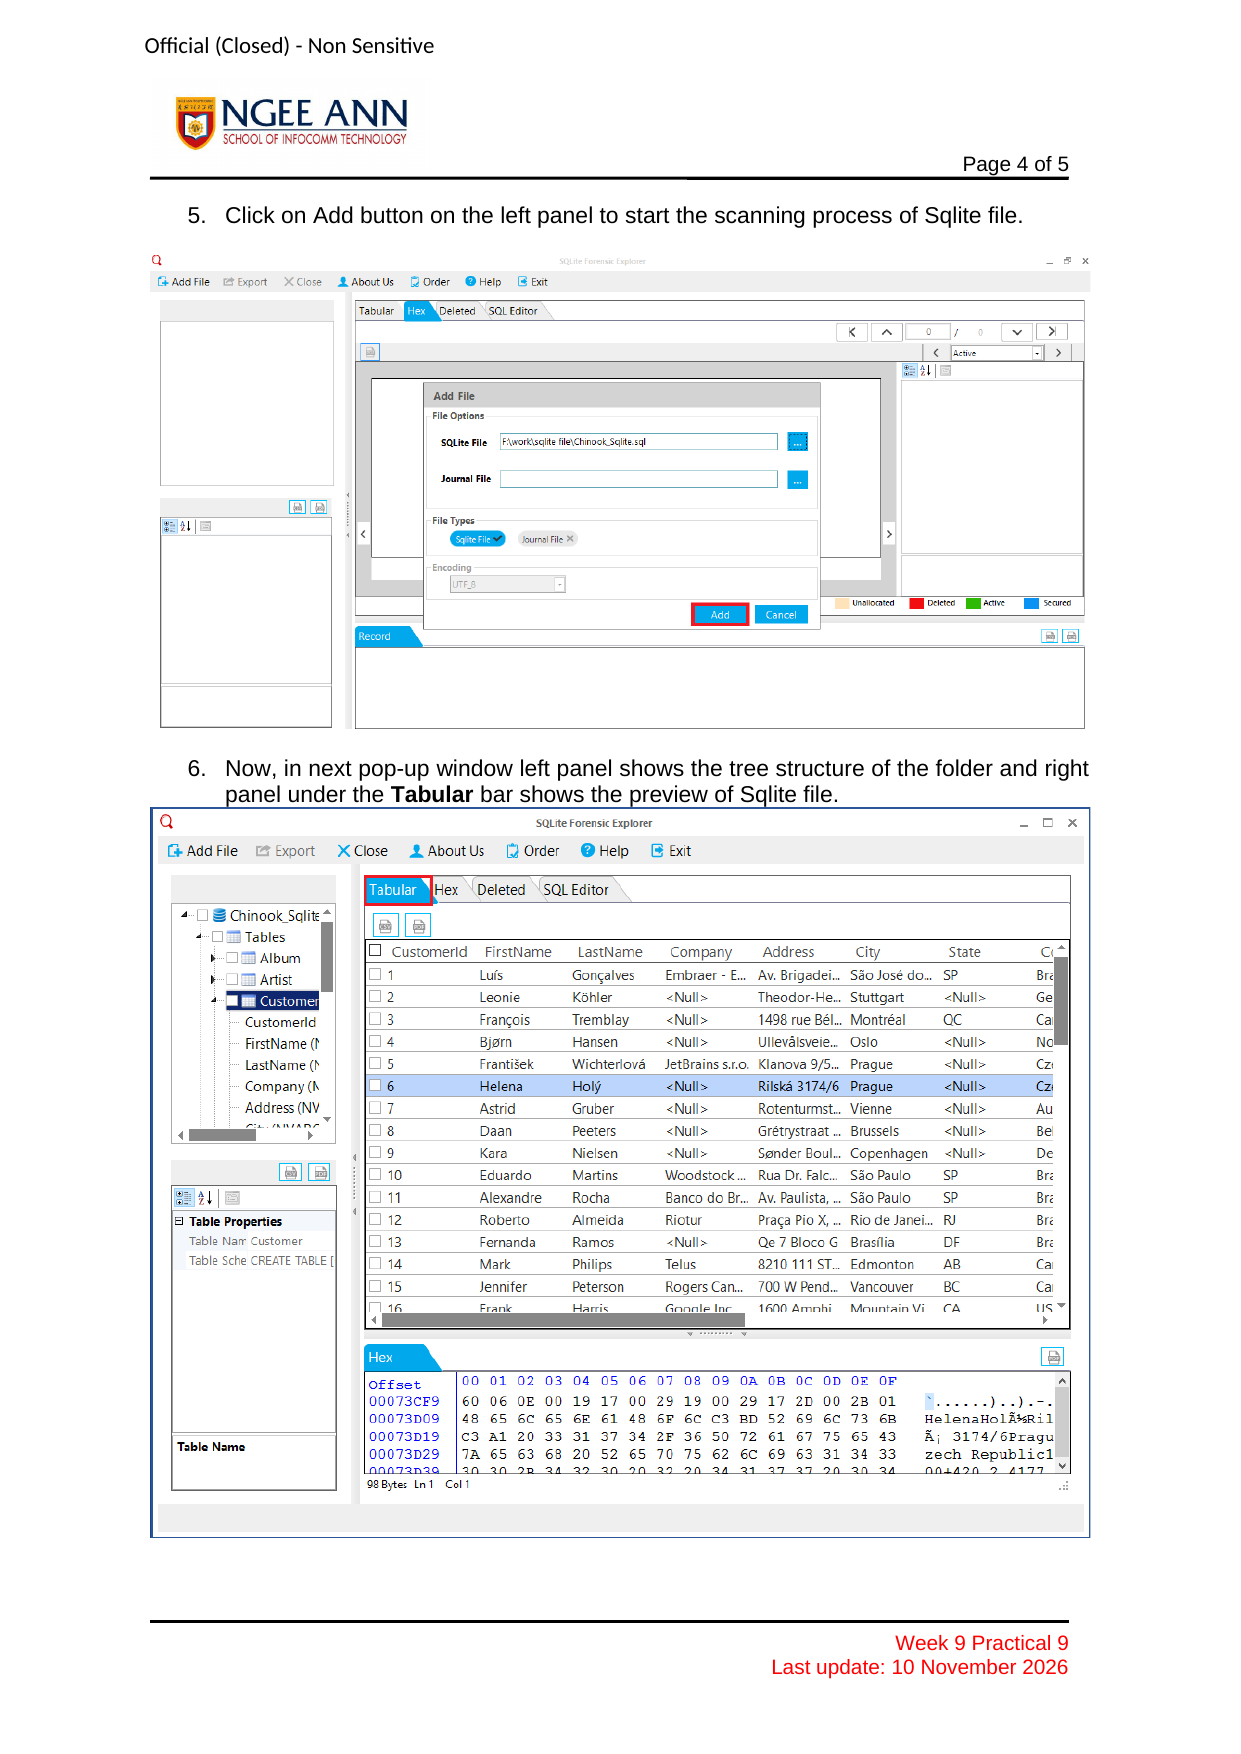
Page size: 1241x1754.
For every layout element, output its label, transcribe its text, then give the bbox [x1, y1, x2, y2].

picture [150, 75, 432, 172]
list Now, in next pop-up window left panel shows the tree structure of the folder and right panel under the Tabular bar shows the preview of Sqlite file. [187, 755, 1090, 807]
list Click on Add button on the left panel to start the scanning process of Sqlite file. [187, 202, 1090, 228]
picture [150, 807, 1091, 1538]
picture [150, 255, 1091, 729]
